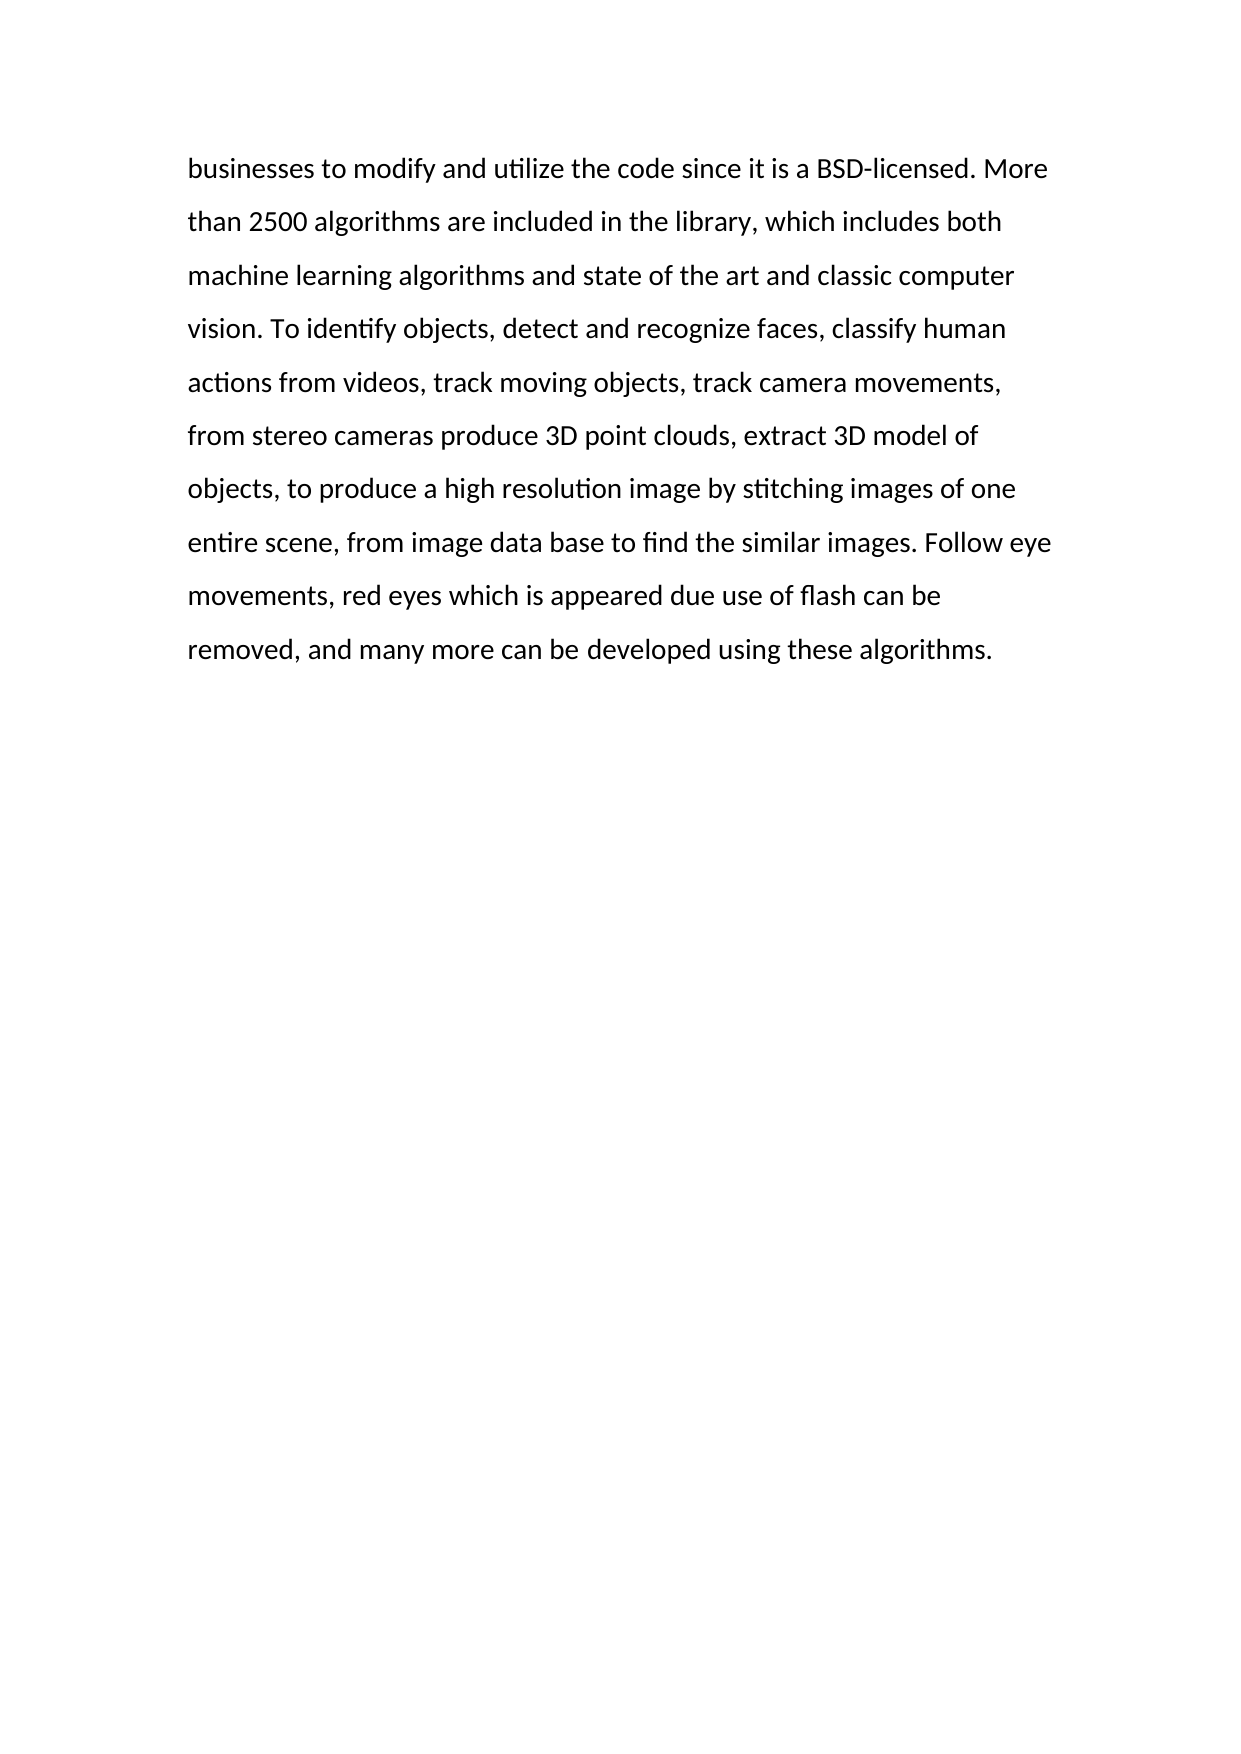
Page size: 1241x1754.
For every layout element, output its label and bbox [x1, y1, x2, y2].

text [187, 150, 1053, 667]
